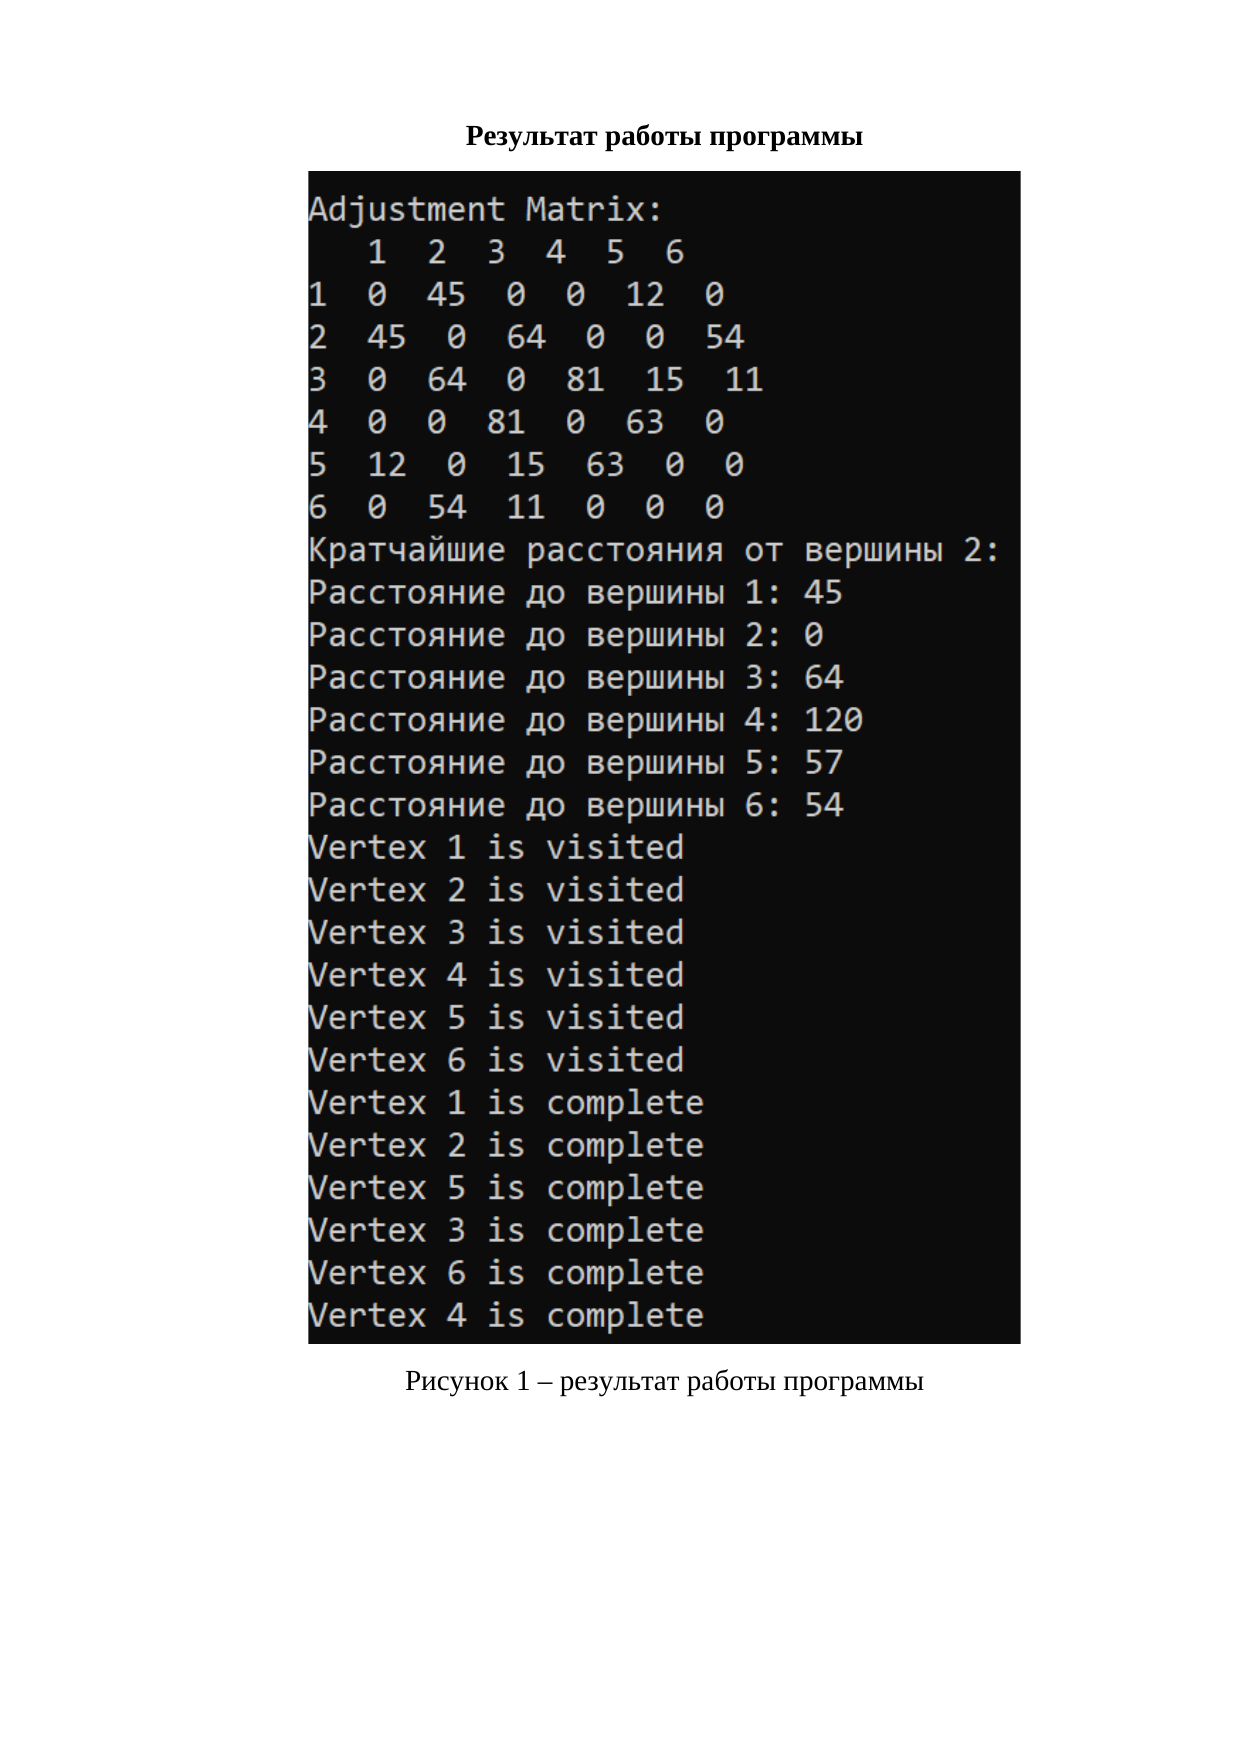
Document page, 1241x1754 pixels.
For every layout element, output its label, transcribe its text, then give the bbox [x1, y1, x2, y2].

text Результат работы программы [177, 118, 1152, 152]
text Рисунок 1 – результат работы программы [177, 1363, 1152, 1396]
picture [308, 171, 1021, 1344]
